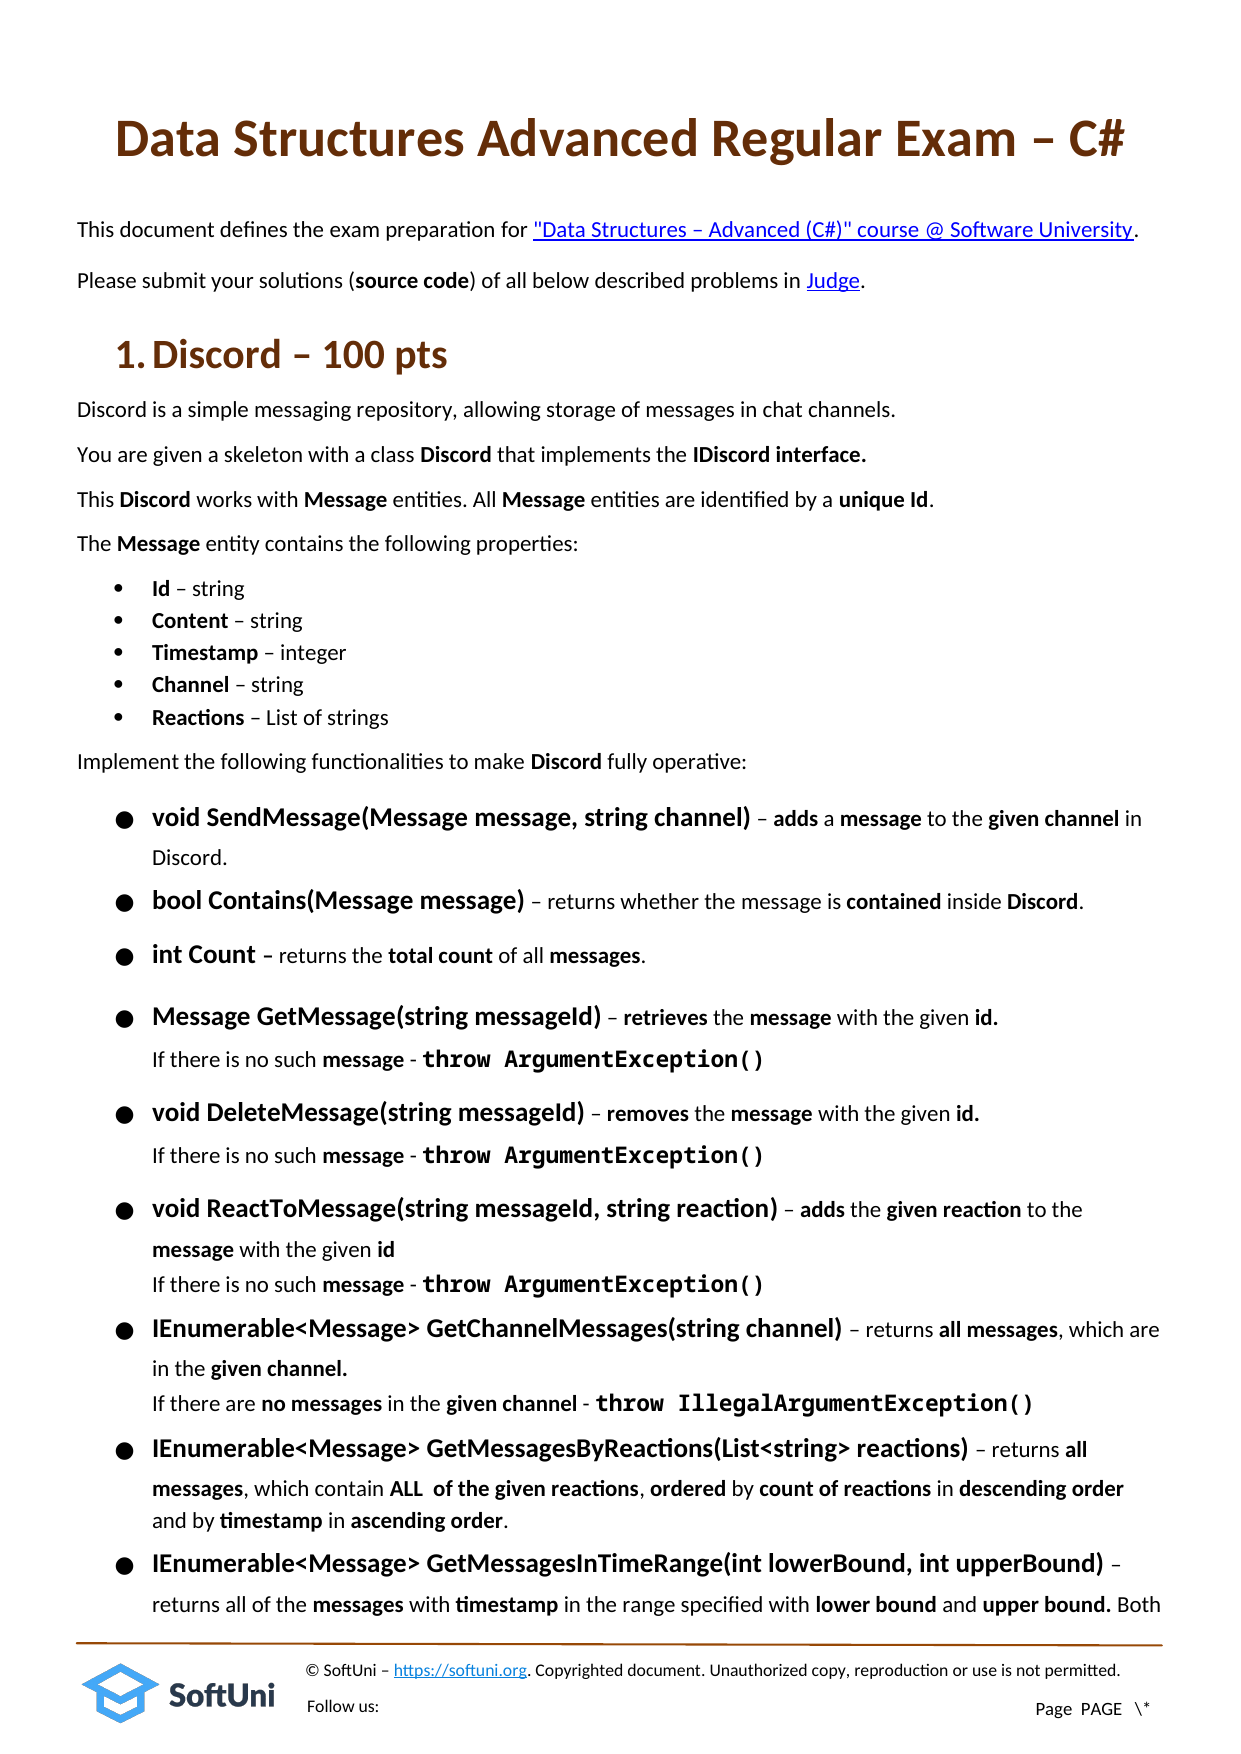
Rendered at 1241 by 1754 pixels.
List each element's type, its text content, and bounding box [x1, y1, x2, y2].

list void DeleteMessage(string messageId) – removes the message with the given id. If there is no such message - throw ArgumentException() [114, 1088, 1163, 1171]
picture [75, 1658, 281, 1729]
list Content – string [114, 606, 1163, 634]
list Timestamp – integer [114, 638, 1163, 666]
list Message GetMessage(string messageId) – retrieves the message with the given id. If there is no such message - throw ArgumentException() [114, 992, 1163, 1075]
text Data Structures Advanced Regular Exam – C# [77, 104, 1163, 170]
text You are given a skeleton with a class Discord that implements the IDiscord interface. [77, 440, 1163, 468]
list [114, 1539, 1163, 1618]
list Channel – string [114, 671, 1163, 699]
text Implement the following functionalities to make Discord fully operative: [77, 747, 1163, 776]
list Reactions – List of strings [114, 703, 1163, 731]
text Please submit your solutions (source code) of all below described problems in Judge. [77, 266, 1163, 294]
list void SendMessage(Message message, string channel) – adds a message to the given channel in Discord. [114, 792, 1163, 871]
list IEnumerable<Message> GetMessagesByReactions(List<string> reactions) – returns all messages, which contain ALL of the given reactions, ordered by count of reactions in descending order and by timestamp in ascending order. [114, 1423, 1163, 1534]
text This document defines the exam preparation for "Data Structures – Advanced (C#)" course @ Software University. [77, 215, 1163, 243]
subtitle Discord – 100 pts [114, 328, 1163, 379]
list Id – string [114, 574, 1163, 602]
list IEnumerable<Message> GetChannelMessages(string channel) – returns all messages, which are in the given channel. If there are no messages in the given channel - throw IllegalArgumentException() [114, 1303, 1163, 1418]
text This Discord works with Message entities. All Message entities are identified by a unique Id. [77, 485, 1163, 513]
list void ReactToMessage(string messageId, string reaction) – adds the given reaction to the message with the given id If there is no such message - throw ArgumentException() [114, 1184, 1163, 1299]
list bool Contains(Message message) – returns whether the message is contained inside Discord. [114, 876, 1163, 922]
text Discord is a simple messaging repository, allowing storage of messages in chat channels. [77, 395, 1163, 423]
list int Count – returns the total count of all messages. [114, 929, 1163, 976]
text The Message entity contains the following properties: [77, 529, 1163, 557]
